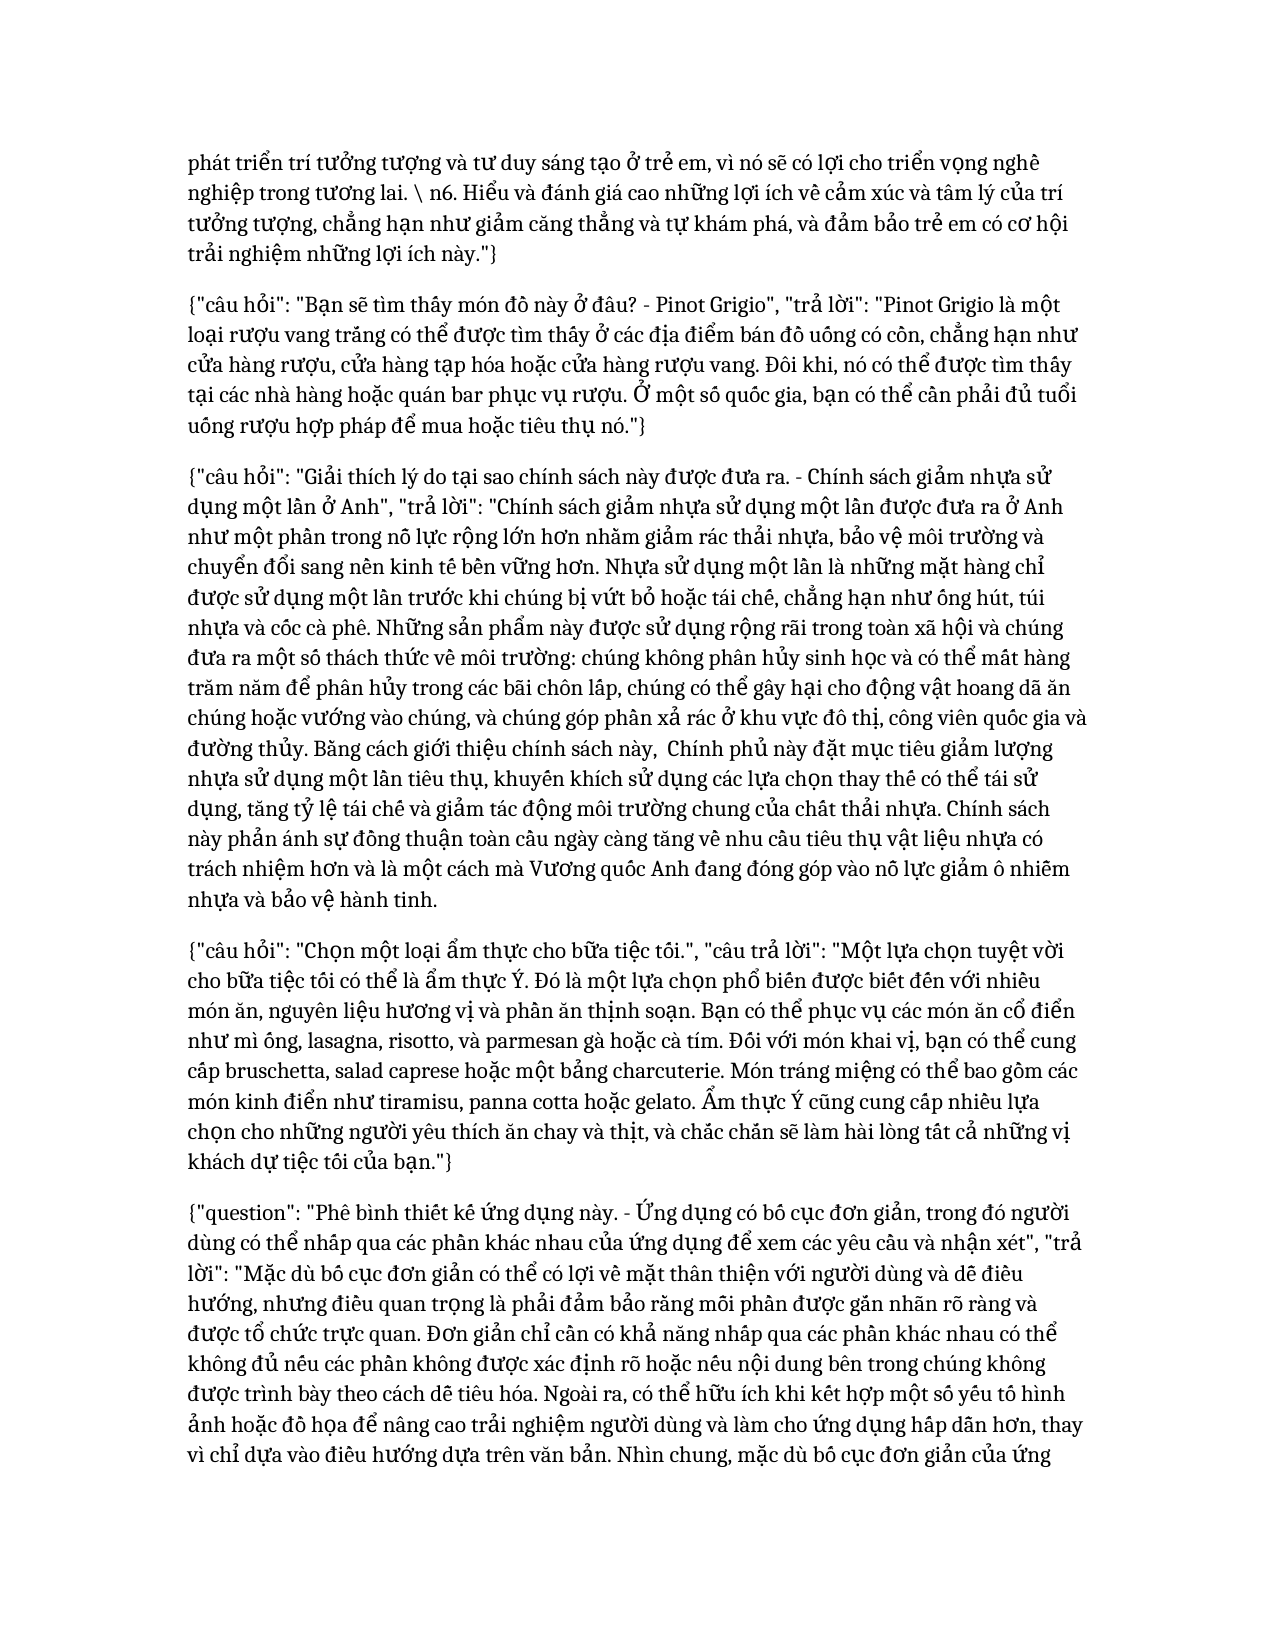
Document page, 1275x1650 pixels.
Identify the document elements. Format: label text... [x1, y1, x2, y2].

text {"câu hỏi": "Chọn một loại ẩm thực cho bữa tiệc tối.", "câu trả lời": "Một lựa chọn tuyệt vời cho bữa tiệc tối có thể là ẩm thực Ý. Đó là một lựa chọn phổ biến được biết đến với nhiều món ăn, nguyên liệu hương vị và phần ăn thịnh soạn. Bạn có thể phục vụ các món ăn cổ điển như mì ống, lasagna, risotto, và parmesan gà hoặc cà tím. Đối với món khai vị, bạn có thể cung cấp bruschetta, salad caprese hoặc một bảng charcuterie. Món tráng miệng có thể bao gồm các món kinh điển như tiramisu, panna cotta hoặc gelato. Ẩm thực Ý cũng cung cấp nhiều lựa chọn cho những người yêu thích ăn chay và thịt, và chắc chắn sẽ làm hài lòng tất cả những vị khách dự tiệc tối của bạn."} [187, 937, 1087, 1175]
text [187, 1200, 1087, 1468]
text {"câu hỏi": "Bạn sẽ tìm thấy món đồ này ở đâu? - Pinot Grigio", "trả lời": "Pinot Grigio là một loại rượu vang trắng có thể được tìm thấy ở các địa điểm bán đồ uống có cồn, chẳng hạn như cửa hàng rượu, cửa hàng tạp hóa hoặc cửa hàng rượu vang. Đôi khi, nó có thể được tìm thấy tại các nhà hàng hoặc quán bar phục vụ rượu. Ở một số quốc gia, bạn có thể cần phải đủ tuổi uống rượu hợp pháp để mua hoặc tiêu thụ nó."} [187, 292, 1087, 439]
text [187, 150, 1087, 267]
text {"câu hỏi": "Giải thích lý do tại sao chính sách này được đưa ra. - Chính sách giảm nhựa sử dụng một lần ở Anh", "trả lời": "Chính sách giảm nhựa sử dụng một lần được đưa ra ở Anh như một phần trong nỗ lực rộng lớn hơn nhằm giảm rác thải nhựa, bảo vệ môi trường và chuyển đổi sang nền kinh tế bền vững hơn. Nhựa sử dụng một lần là những mặt hàng chỉ được sử dụng một lần trước khi chúng bị vứt bỏ hoặc tái chế, chẳng hạn như ống hút, túi nhựa và cốc cà phê. Những sản phẩm này được sử dụng rộng rãi trong toàn xã hội và chúng đưa ra một số thách thức về môi trường: chúng không phân hủy sinh học và có thể mất hàng trăm năm để phân hủy trong các bãi chôn lấp, chúng có thể gây hại cho động vật hoang dã ăn chúng hoặc vướng vào chúng, và chúng góp phần xả rác ở khu vực đô thị, công viên quốc gia và đường thủy. Bằng cách giới thiệu chính sách này, Chính phủ này đặt mục tiêu giảm lượng nhựa sử dụng một lần tiêu thụ, khuyến khích sử dụng các lựa chọn thay thế có thể tái sử dụng, tăng tỷ lệ tái chế và giảm tác động môi trường chung của chất thải nhựa. Chính sách này phản ánh sự đồng thuận toàn cầu ngày càng tăng về nhu cầu tiêu thụ vật liệu nhựa có trách nhiệm hơn và là một cách mà Vương quốc Anh đang đóng góp vào nỗ lực giảm ô nhiễm nhựa và bảo vệ hành tinh. [187, 463, 1087, 913]
